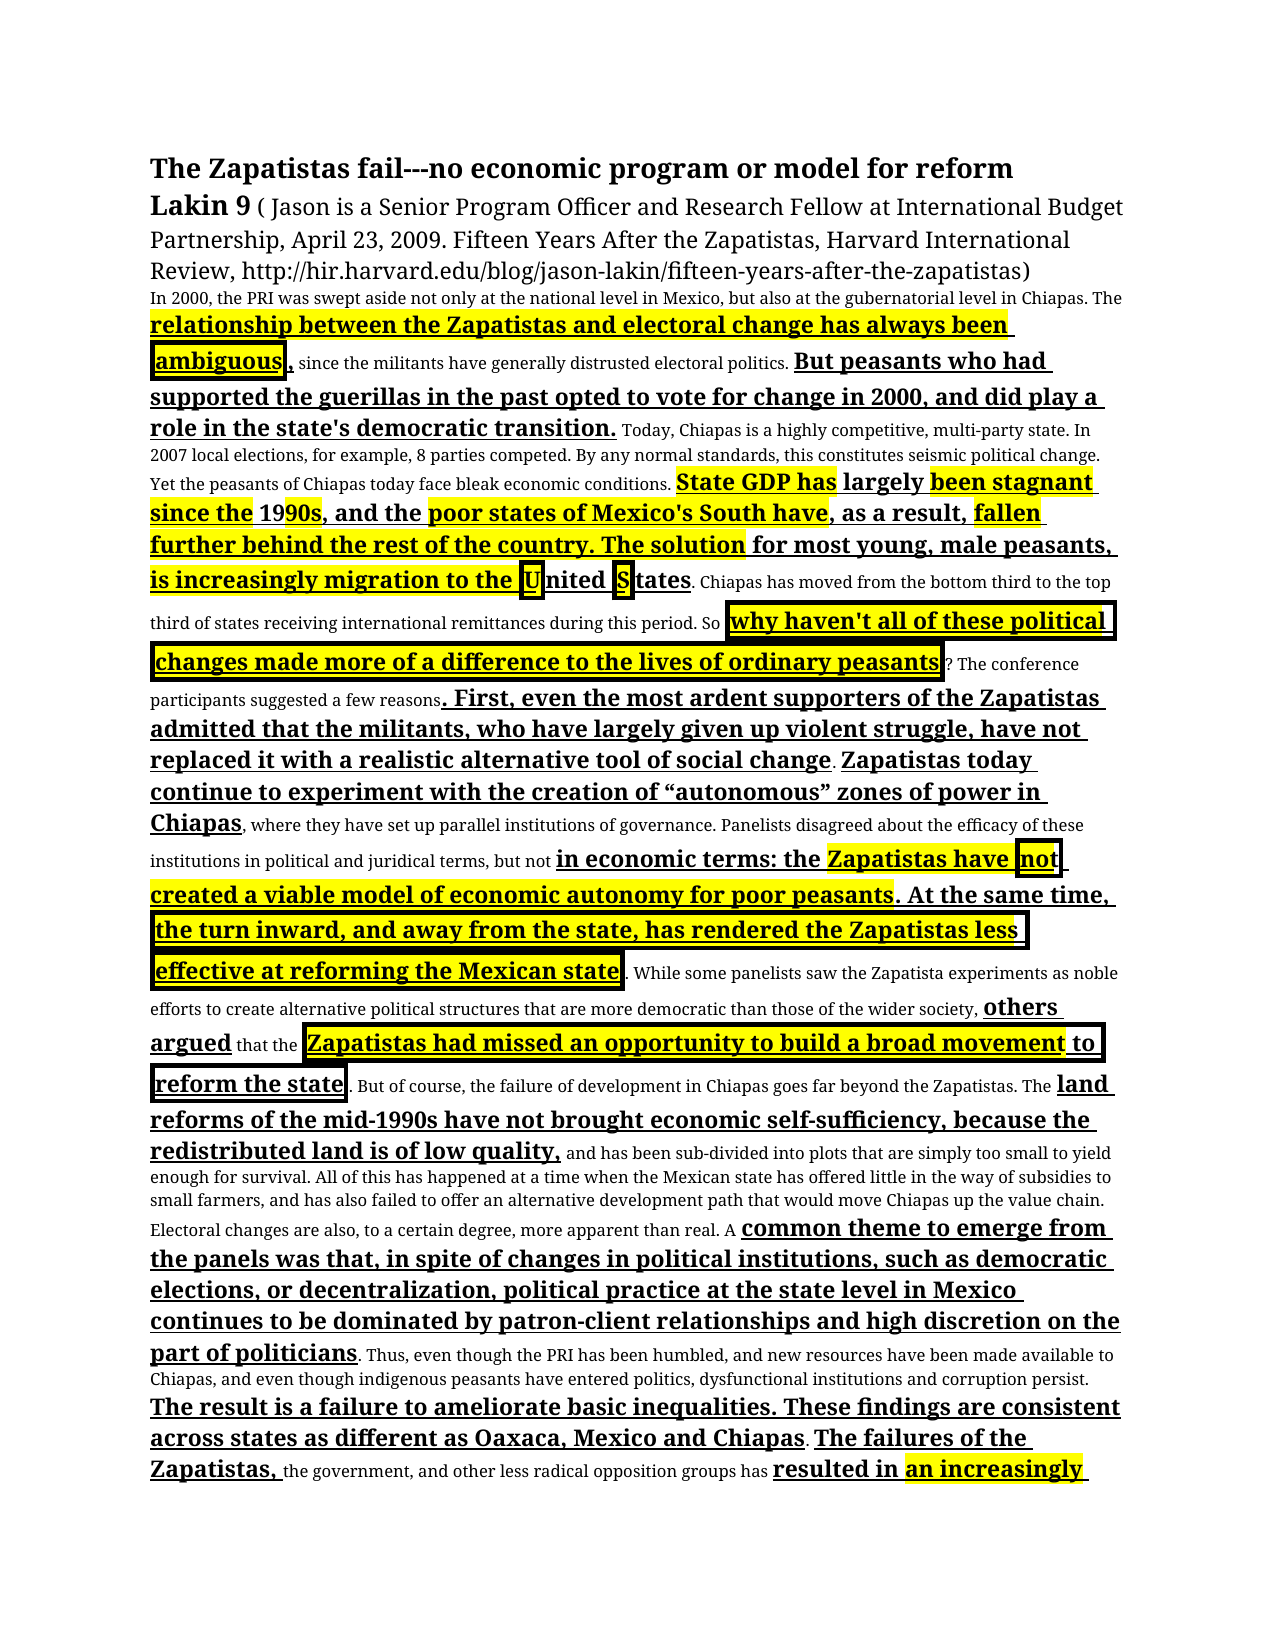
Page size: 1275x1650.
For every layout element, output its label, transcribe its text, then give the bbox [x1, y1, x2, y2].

text Lakin 9 ( Jason is a Senior Program Officer and Research Fellow at International Budget Partnership, April 23, 2009. Fifteen Years After the Zapatistas, Harvard International Review, http://hir.harvard.edu/blog/jason-lakin/fifteen-years-after-the-zapatistas) [150, 187, 1125, 286]
subtitle The Zapatistas fail---no economic program or model for reform [150, 150, 1125, 187]
